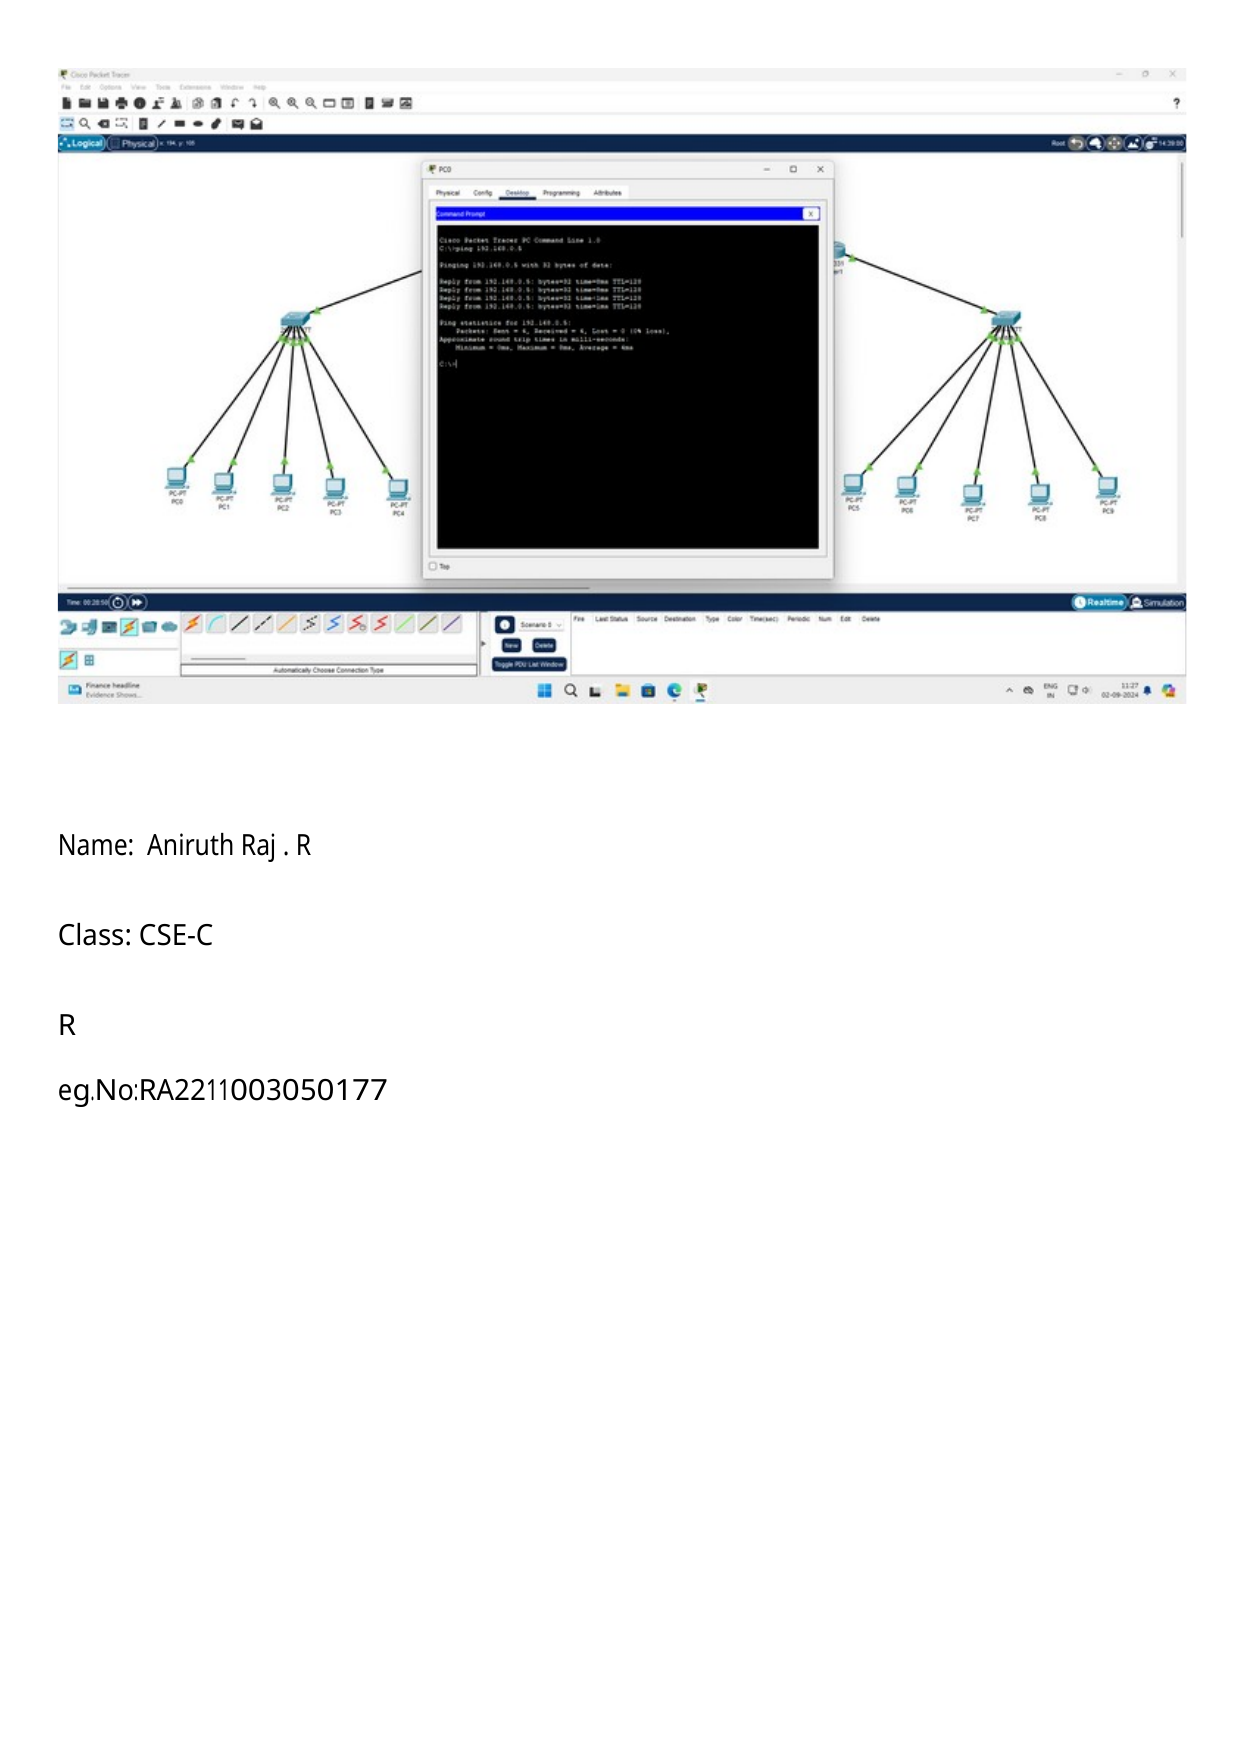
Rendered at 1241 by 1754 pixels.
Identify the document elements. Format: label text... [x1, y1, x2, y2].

picture [57, 68, 1187, 704]
text Name: Aniruth Raj . R [58, 824, 394, 864]
text Class: CSE-C [58, 914, 394, 954]
text Reg.No:RA2211003050177 [58, 1004, 394, 1109]
